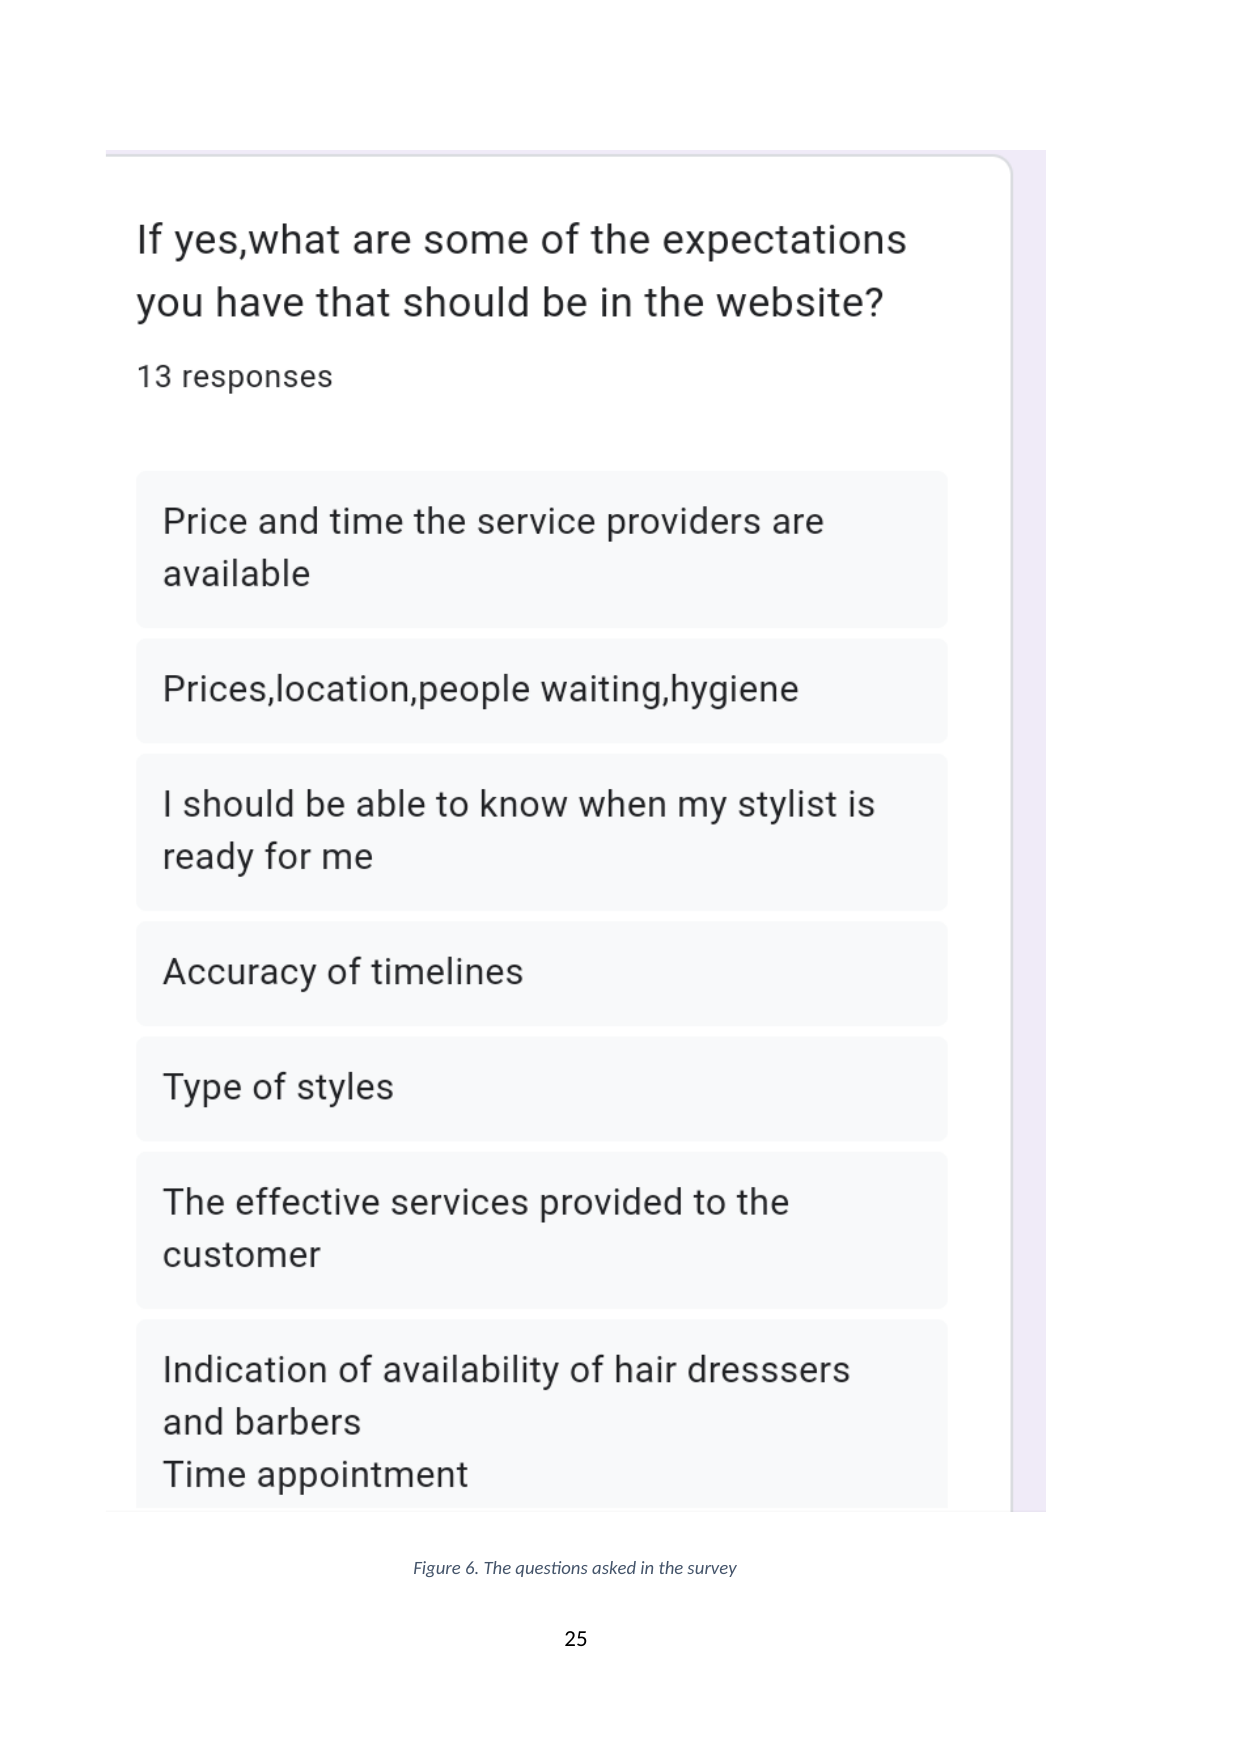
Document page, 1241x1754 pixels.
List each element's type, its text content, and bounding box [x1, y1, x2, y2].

text Figure 6. The questions asked in the survey [61, 1556, 1090, 1579]
picture [105, 150, 1046, 1512]
